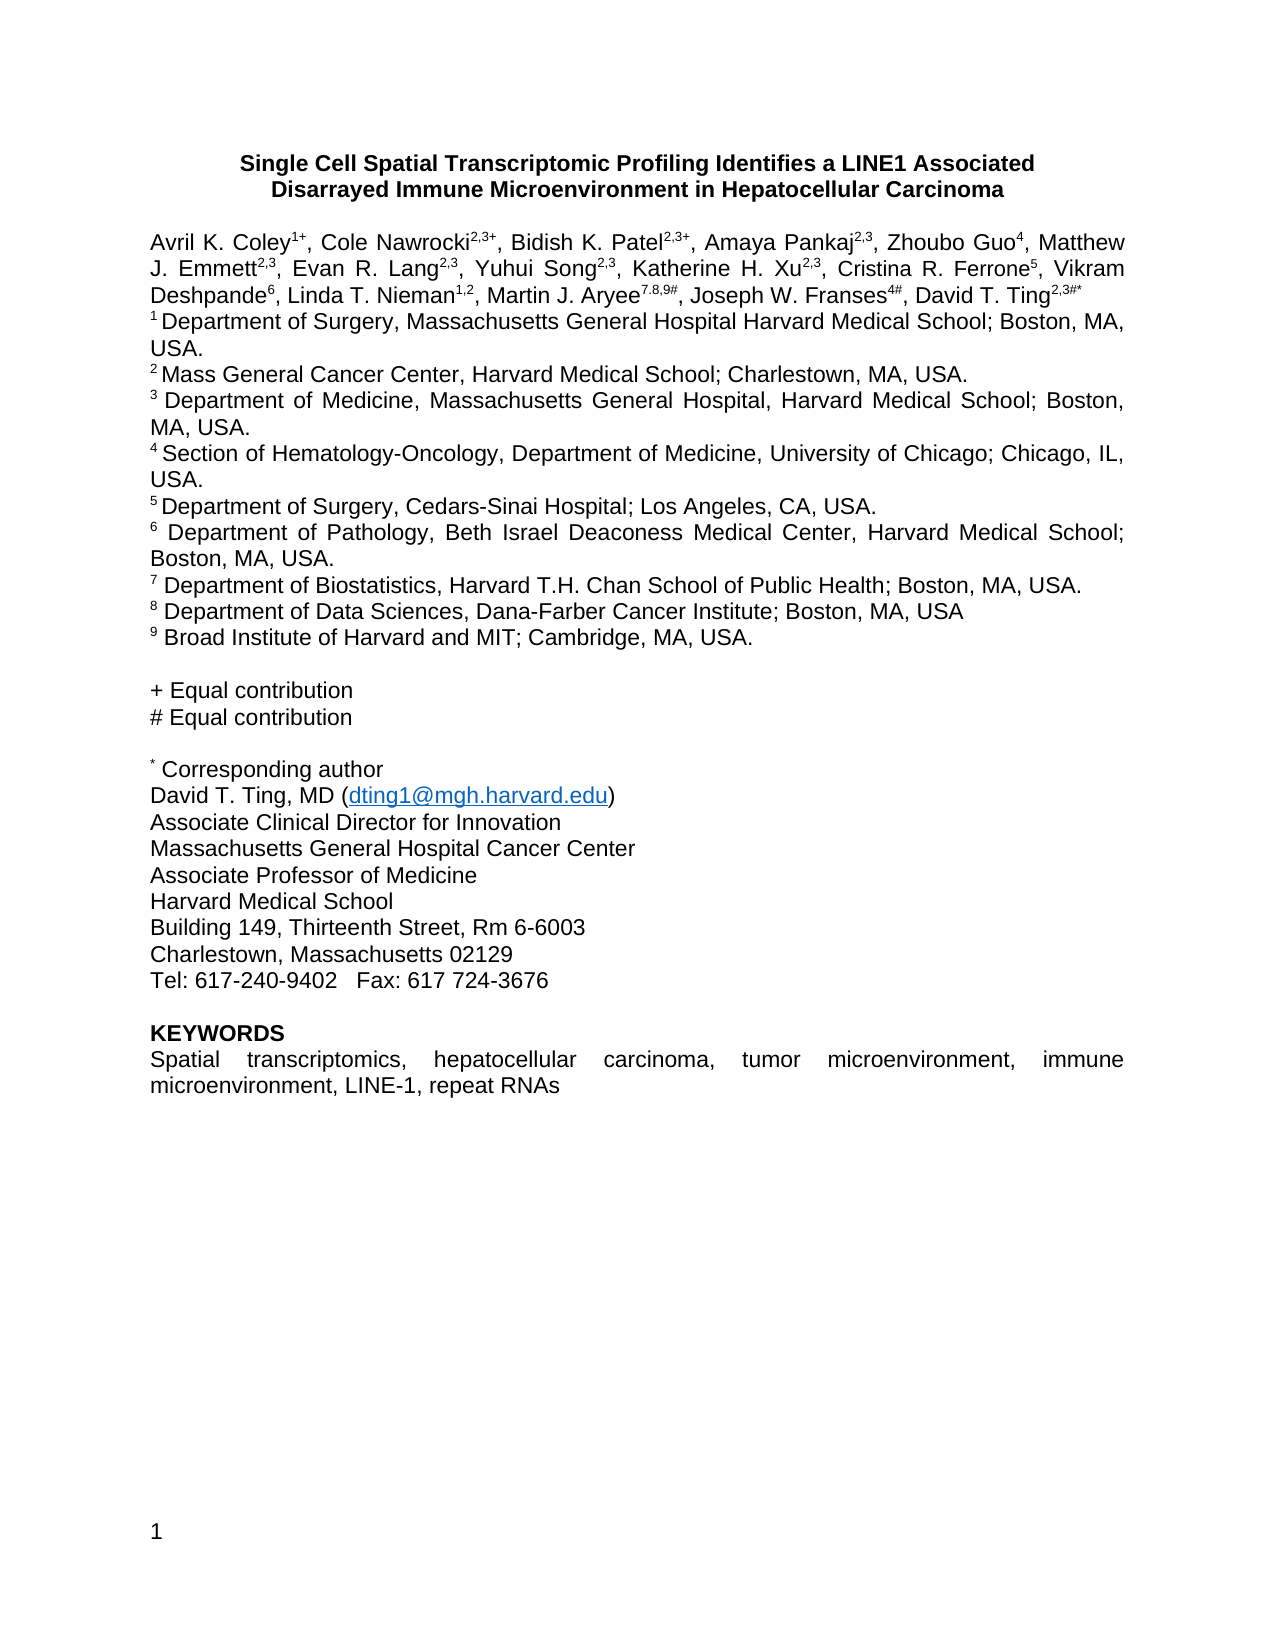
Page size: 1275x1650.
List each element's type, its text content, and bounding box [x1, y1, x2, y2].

text Associate Professor of Medicine [150, 862, 1125, 888]
text 1 Department of Surgery, Massachusetts General Hospital Harvard Medical School; Boston, MA, USA. [150, 308, 1125, 361]
text Spatial transcriptomics, hepatocellular carcinoma, tumor microenvironment, immune microenvironment, LINE-1, repeat RNAs [150, 1046, 1125, 1099]
text Massachusetts General Hospital Cancer Center [150, 835, 1125, 862]
text Tel: 617-240-9402 Fax: 617 724-3676 [150, 967, 1125, 993]
text Charlestown, Massachusetts 02129 [150, 941, 1125, 967]
text 4 Section of Hematology-Oncology, Department of Medicine, University of Chicago; Chicago, IL, USA. [150, 440, 1125, 493]
text Disarrayed Immune Microenvironment in Hepatocellular Carcinoma [150, 176, 1125, 203]
text 2 Mass General Cancer Center, Harvard Medical School; Charlestown, MA, USA. [150, 361, 1125, 387]
text KEYWORDS [150, 1020, 1125, 1046]
text David T. Ting, MD (dting1@mgh.harvard.edu) [150, 782, 1125, 809]
text Harvard Medical School [150, 888, 1125, 914]
text + Equal contribution [150, 677, 1125, 703]
text Building 149, Thirteenth Street, Rm 6-6003 [150, 914, 1125, 941]
text 5 Department of Surgery, Cedars-Sinai Hospital; Los Angeles, CA, USA. [150, 493, 1125, 519]
text 3 Department of Medicine, Massachusetts General Hospital, Harvard Medical School; Boston, MA, USA. [150, 387, 1125, 440]
text # Equal contribution [150, 703, 1125, 730]
text 9 Broad Institute of Harvard and MIT; Cambridge, MA, USA. [150, 624, 1125, 651]
text 7 Department of Biostatistics, Harvard T.H. Chan School of Public Health; Boston, MA, USA. [150, 572, 1125, 598]
text * Corresponding author [150, 756, 1125, 782]
text 6 Department of Pathology, Beth Israel Deaconess Medical Center, Harvard Medical School; Boston, MA, USA. [150, 519, 1125, 572]
text Associate Clinical Director for Innovation [150, 809, 1125, 835]
text Avril K. Coley1+, Cole Nawrocki2,3+, Bidish K. Patel2,3+, Amaya Pankaj2,3, Zhoubo Guo4, Matthew J. Emmett2,3, Evan R. Lang2,3, Yuhui Song2,3, Katherine H. Xu2,3, Cristina R. Ferrone5, Vikram Deshpande6, Linda T. Nieman1,2, Martin J. Aryee7.8,9#, Joseph W. Franses4#, David T. Ting2,3#* [150, 229, 1125, 308]
text Single Cell Spatial Transcriptomic Profiling Identifies a LINE1 Associated [150, 150, 1125, 176]
text 8 Department of Data Sciences, Dana-Farber Cancer Institute; Boston, MA, USA [150, 598, 1125, 624]
